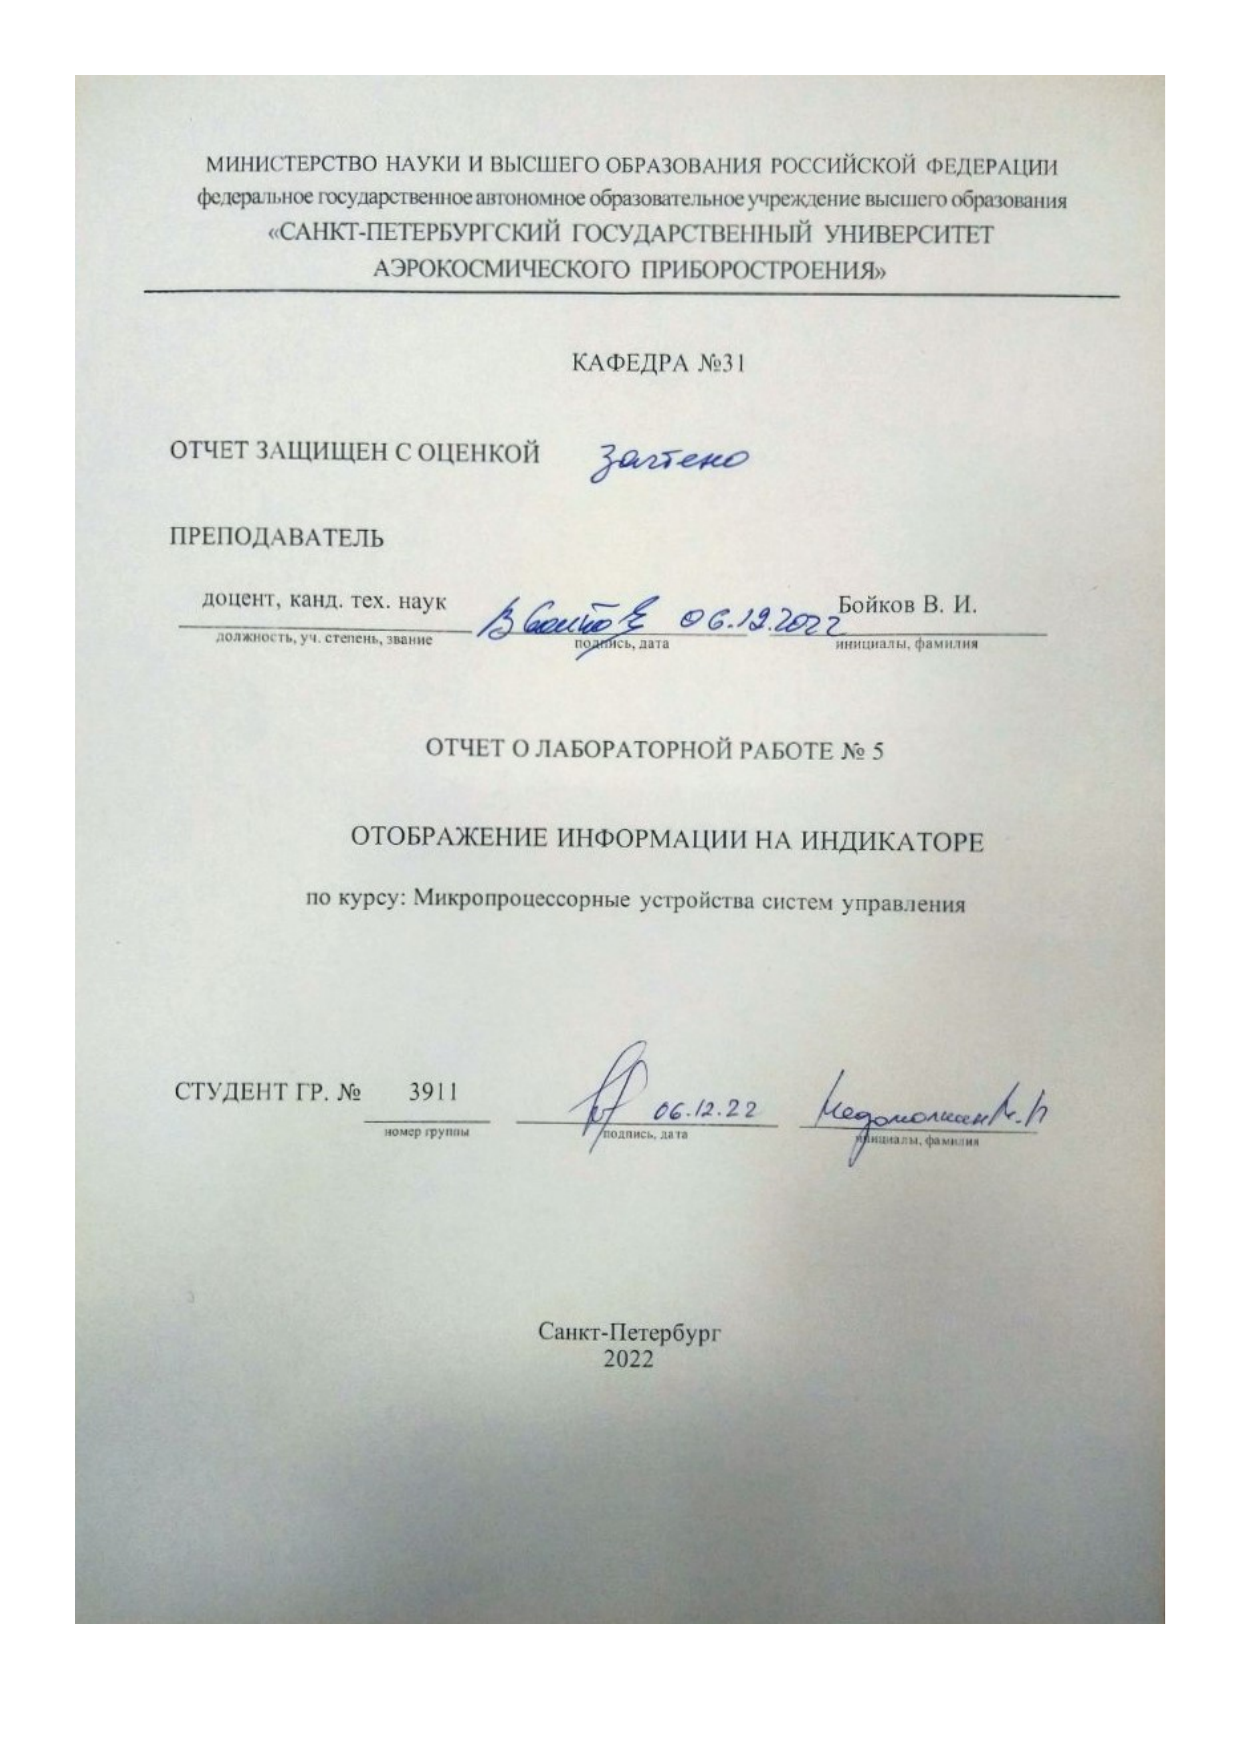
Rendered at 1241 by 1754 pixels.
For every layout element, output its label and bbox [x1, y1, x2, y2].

picture [75, 75, 1166, 1624]
